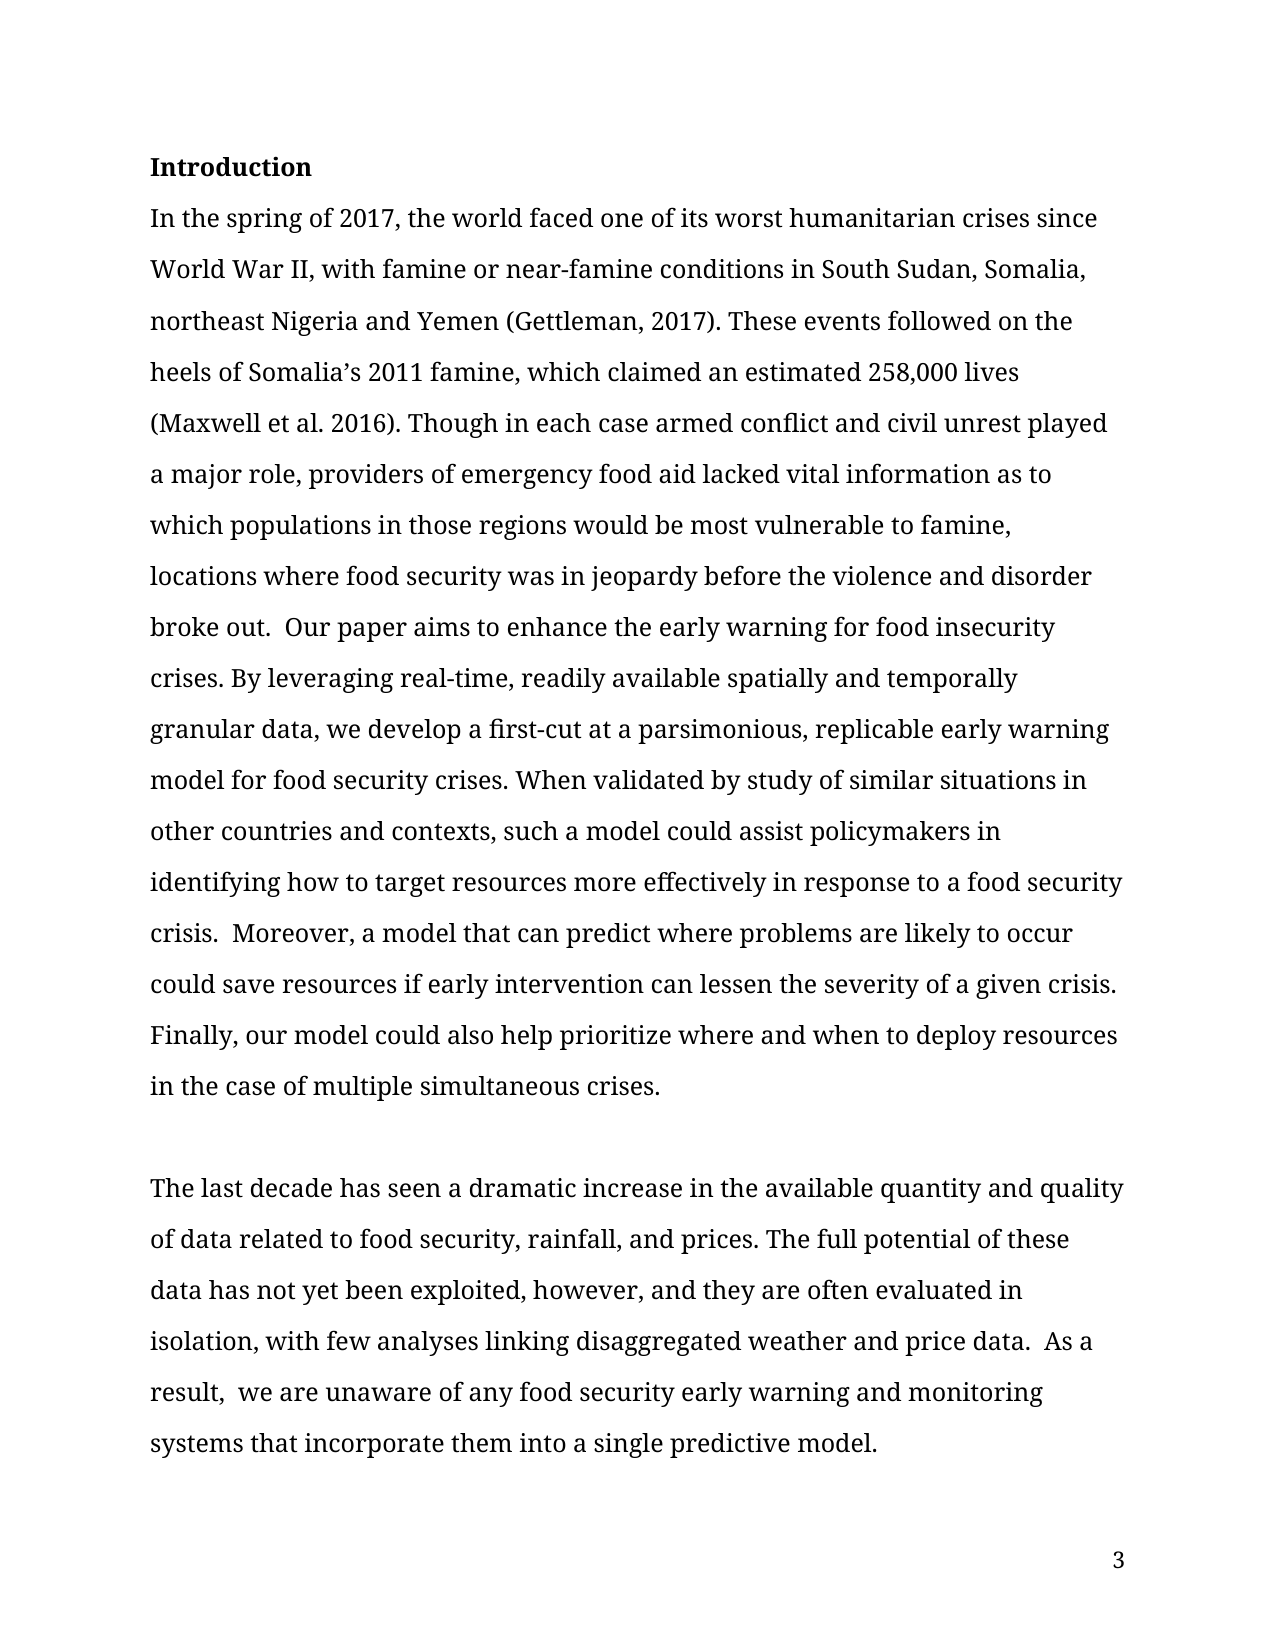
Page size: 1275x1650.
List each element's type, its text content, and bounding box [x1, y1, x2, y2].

text In the spring of 2017, the world faced one of its worst humanitarian crises since World War II, with famine or near-famine conditions in South Sudan, Somalia, northeast Nigeria and Yemen (Gettleman, 2017). These events followed on the heels of Somalia’s 2011 famine, which claimed an estimated 258,000 lives (Maxwell et al. 2016). Though in each case armed conflict and civil unrest played a major role, providers of emergency food aid lacked vital information as to which populations in those regions would be most vulnerable to famine, locations where food security was in jeopardy before the violence and disorder broke out. Our paper aims to enhance the early warning for food insecurity crises. By leveraging real-time, readily available spatially and temporally granular data, we develop a first-cut at a parsimonious, replicable early warning model for food security crises. When validated by study of similar situations in other countries and contexts, such a model could assist policymakers in identifying how to target resources more effectively in response to a food security crisis. Moreover, a model that can predict where problems are likely to occur could save resources if early intervention can lessen the severity of a given crisis. Finally, our model could also help prioritize where and when to deploy resources in the case of multiple simultaneous crises. [150, 201, 1125, 1103]
text The last decade has seen a dramatic increase in the available quantity and quality of data related to food security, rainfall, and prices. The full potential of these data has not yet been exploited, however, and they are often evaluated in isolation, with few analyses linking disaggregated weather and price data. As a result, we are unaware of any food security early warning and monitoring systems that incorporate them into a single predictive model. [150, 1171, 1125, 1460]
text Introduction [150, 150, 1125, 184]
